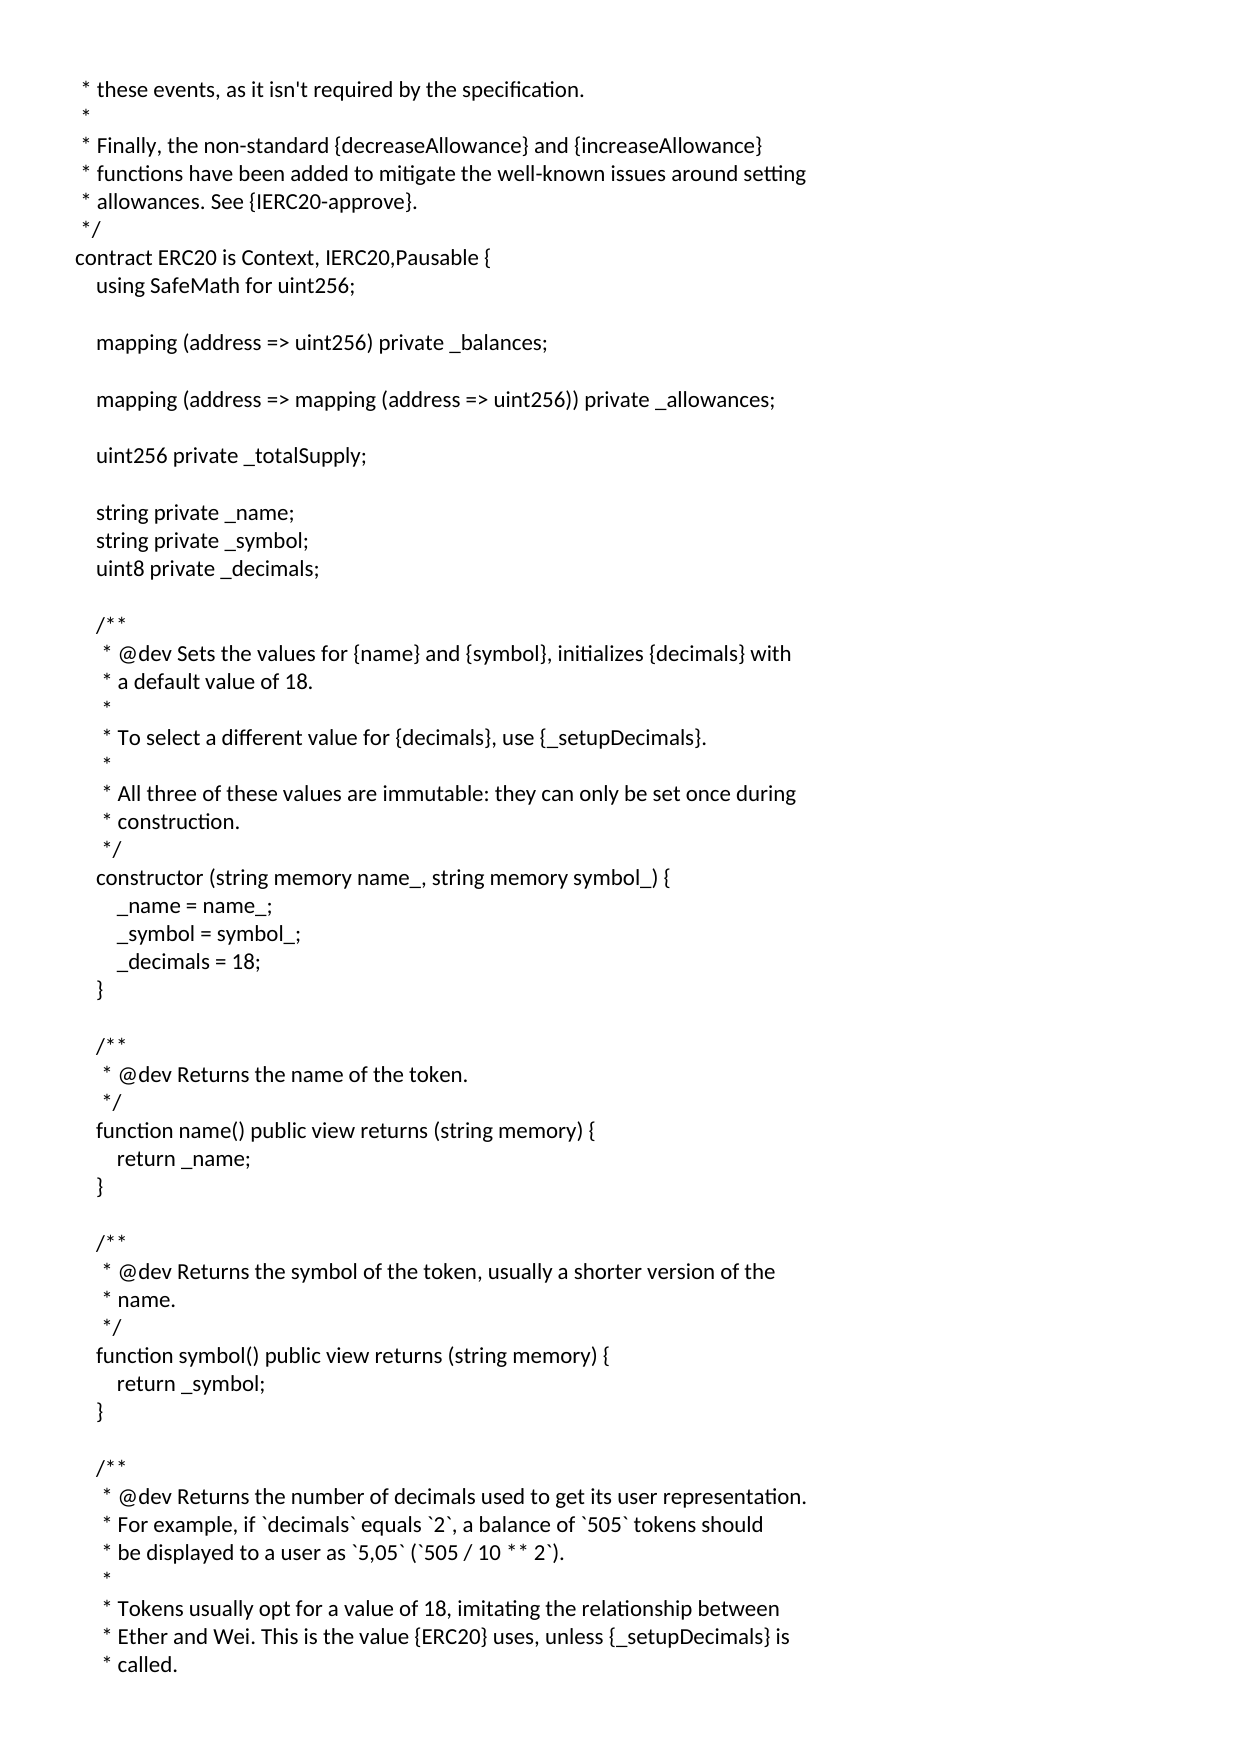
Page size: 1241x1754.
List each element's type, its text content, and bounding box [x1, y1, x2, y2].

text * called. [75, 1650, 1165, 1678]
text * a default value of 18. [75, 667, 1165, 695]
text } [75, 1172, 1165, 1200]
text * be displayed to a user as `5,05` (`505 / 10 ** 2`). [75, 1538, 1165, 1566]
text /** [75, 1229, 1165, 1257]
text * Finally, the non-standard {decreaseAllowance} and {increaseAllowance} [75, 131, 1165, 159]
text * construction. [75, 807, 1165, 835]
text */ [75, 1313, 1165, 1341]
text function name() public view returns (string memory) { [75, 1116, 1165, 1144]
text */ [75, 1088, 1165, 1116]
text string private _symbol; [75, 526, 1165, 554]
text _symbol = symbol_; [75, 919, 1165, 947]
text * To select a different value for {decimals}, use {_setupDecimals}. [75, 723, 1165, 751]
text /** [75, 611, 1165, 639]
text * @dev Returns the number of decimals used to get its user representation. [75, 1482, 1165, 1510]
text mapping (address => uint256) private _balances; [75, 328, 1165, 356]
text * [75, 695, 1165, 723]
text * functions have been added to mitigate the well-known issues around setting [75, 159, 1165, 187]
text mapping (address => mapping (address => uint256)) private _allowances; [75, 385, 1165, 413]
text * @dev Returns the name of the token. [75, 1060, 1165, 1088]
text return _name; [75, 1144, 1165, 1172]
text function symbol() public view returns (string memory) { [75, 1341, 1165, 1369]
text * For example, if `decimals` equals `2`, a balance of `505` tokens should [75, 1510, 1165, 1538]
text * Tokens usually opt for a value of 18, imitating the relationship between [75, 1594, 1165, 1622]
text * @dev Sets the values for {name} and {symbol}, initializes {decimals} with [75, 639, 1165, 667]
text * [75, 103, 1165, 131]
text uint256 private _totalSupply; [75, 441, 1165, 469]
text uint8 private _decimals; [75, 554, 1165, 582]
text _name = name_; [75, 891, 1165, 919]
text */ [75, 215, 1165, 243]
text * @dev Returns the symbol of the token, usually a shorter version of the [75, 1257, 1165, 1285]
text * these events, as it isn't required by the specification. [75, 75, 1165, 103]
text /** [75, 1454, 1165, 1482]
text } [75, 975, 1165, 1003]
text * [75, 751, 1165, 779]
text * allowances. See {IERC20-approve}. [75, 187, 1165, 215]
text using SafeMath for uint256; [75, 271, 1165, 299]
text /** [75, 1032, 1165, 1060]
text * Ether and Wei. This is the value {ERC20} uses, unless {_setupDecimals} is [75, 1622, 1165, 1650]
text constructor (string memory name_, string memory symbol_) { [75, 863, 1165, 891]
text _decimals = 18; [75, 947, 1165, 975]
text string private _name; [75, 498, 1165, 526]
text } [75, 1397, 1165, 1425]
text * [75, 1566, 1165, 1594]
text contract ERC20 is Context, IERC20,Pausable { [75, 243, 1165, 271]
text */ [75, 835, 1165, 863]
text * name. [75, 1285, 1165, 1313]
text * All three of these values are immutable: they can only be set once during [75, 779, 1165, 807]
text return _symbol; [75, 1369, 1165, 1397]
